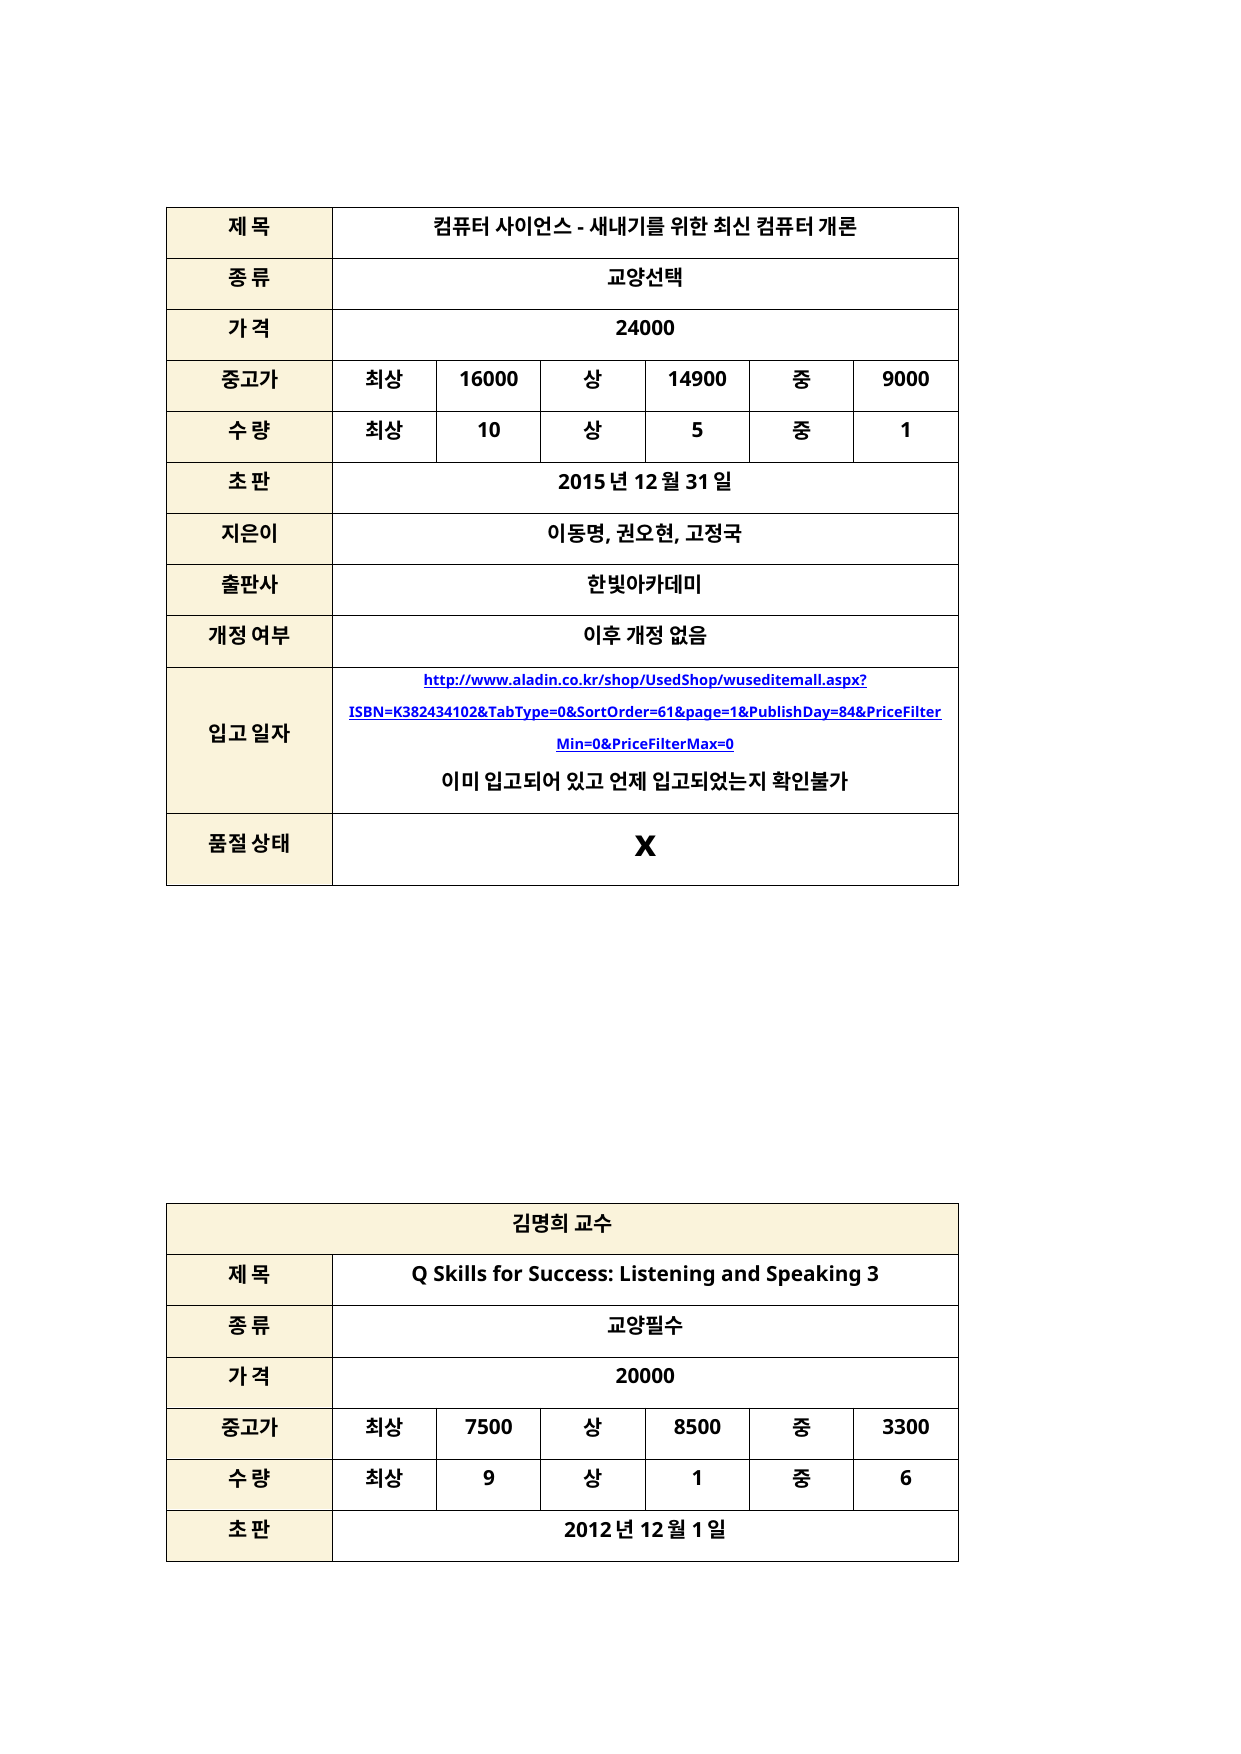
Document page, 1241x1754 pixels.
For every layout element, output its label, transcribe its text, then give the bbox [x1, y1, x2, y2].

table_cell 개정 여부 [167, 616, 332, 666]
table_cell 초 판 [167, 1511, 332, 1561]
table_cell 최상 [333, 361, 436, 411]
table_cell x [333, 814, 958, 884]
table_cell 교양필수 [333, 1306, 958, 1356]
table_cell 3300 [854, 1409, 958, 1458]
table_cell 상 [541, 1409, 645, 1458]
table_cell 5 [646, 412, 749, 462]
table_cell 7500 [437, 1409, 540, 1458]
table_cell 20000 [333, 1358, 958, 1407]
table_cell 최상 [333, 1460, 436, 1509]
table_cell 수 량 [167, 412, 332, 462]
table_cell 초 판 [167, 463, 332, 513]
table_cell 제 목 [167, 208, 332, 258]
table_cell 품절 상태 [167, 814, 332, 884]
table_cell 최상 [333, 1409, 436, 1458]
table_cell 상 [541, 361, 645, 411]
table_cell 교양선택 [333, 259, 958, 309]
table_cell 14900 [646, 361, 749, 411]
table_cell 중고가 [167, 361, 332, 411]
table_cell 중 [750, 1460, 853, 1509]
table_cell 24000 [333, 310, 958, 360]
table_cell 상 [541, 1460, 645, 1509]
table_cell 입고 일자 [167, 668, 332, 813]
table_cell 가 격 [167, 310, 332, 360]
table_cell 1 [854, 412, 958, 462]
table_cell 한빛아카데미 [333, 565, 958, 615]
table_cell 9 [437, 1460, 540, 1509]
table_cell 종 류 [167, 259, 332, 309]
table_cell 6 [854, 1460, 958, 1509]
table_cell 9000 [854, 361, 958, 411]
table_cell 지은이 [167, 514, 332, 564]
table_cell 중 [750, 412, 853, 462]
table_cell 출판사 [167, 565, 332, 615]
table_cell 최상 [333, 412, 436, 462]
table_cell http://www.aladin.co.kr/shop/UsedShop/wuseditemall.aspx?ISBN=K382434102&TabType=0&SortOrder=61&page=1&PublishDay=84&PriceFilterMin=0&PriceFilterMax=0 이미 입고되어 있고 언제 입고되었는지 확인불가 [333, 668, 958, 813]
table_cell 상 [541, 412, 645, 462]
table_cell 컴퓨터 사이언스 - 새내기를 위한 최신 컴퓨터 개론 [333, 208, 958, 258]
table_cell Q Skills for Success: Listening and Speaking 3 [333, 1255, 958, 1305]
table_header 김명희 교수 [167, 1204, 958, 1254]
table_cell 가 격 [167, 1358, 332, 1407]
table_cell 2012년 12월 1일 [333, 1511, 958, 1561]
table_cell 중 [750, 1409, 853, 1458]
table_cell 제 목 [167, 1255, 332, 1305]
table_cell 8500 [646, 1409, 749, 1458]
table_cell 이후 개정 없음 [333, 616, 958, 666]
table_cell 이동명, 권오현, 고정국 [333, 514, 958, 564]
table_cell 중 [750, 361, 853, 411]
table_cell 1 [646, 1460, 749, 1509]
table_cell 종 류 [167, 1306, 332, 1356]
table_cell 중고가 [167, 1409, 332, 1458]
table_cell 수 량 [167, 1460, 332, 1509]
table_cell 10 [437, 412, 540, 462]
table_cell 2015년 12월 31일 [333, 463, 958, 513]
table_cell 16000 [437, 361, 540, 411]
